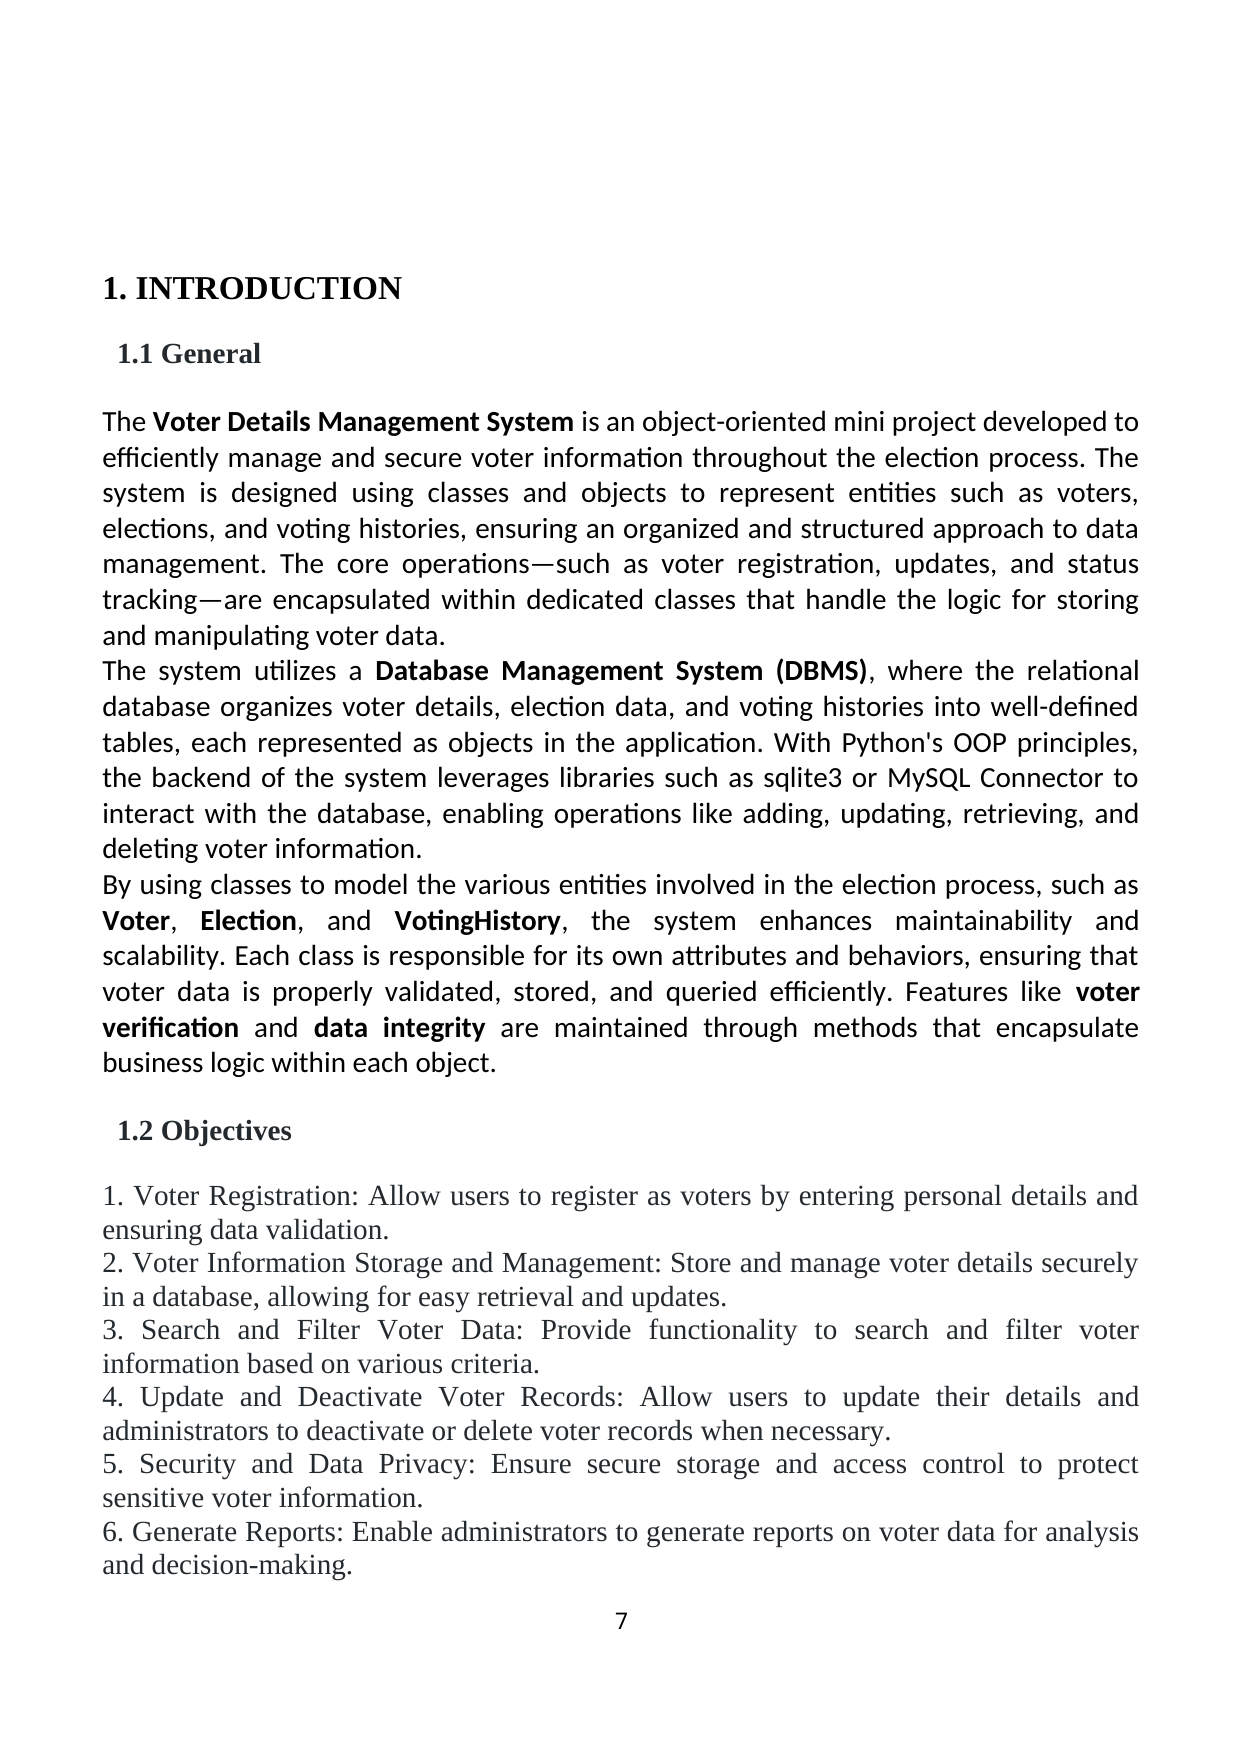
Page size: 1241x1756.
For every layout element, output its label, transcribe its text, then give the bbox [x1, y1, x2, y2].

text 3. Search and Filter Voter Data: Provide functionality to search and filter voter information based on various criteria. [102, 1312, 1140, 1379]
text 5. Security and Data Privacy: Ensure secure storage and access control to protect sensitive voter information. [102, 1447, 1140, 1514]
text 4. Update and Deactivate Voter Records: Allow users to update their details and administrators to deactivate or delete voter records when necessary. [102, 1379, 1140, 1447]
text 1. Voter Registration: Allow users to register as voters by entering personal details and ensuring data validation. [102, 1178, 1140, 1245]
text The Voter Details Management System is an object-oriented mini project developed to efficiently manage and secure voter information throughout the election process. The system is designed using classes and objects to represent entities such as voters, elections, and voting histories, ensuring an organized and structured approach to data management. The core operations—such as voter registration, updates, and status tracking—are encapsulated within dedicated classes that handle the logic for storing and manipulating voter data. [102, 403, 1140, 652]
text The system utilizes a Database Management System (DBMS), where the relational database organizes voter details, election data, and voting histories into well-defined tables, each represented as objects in the application. With Python's OOP principles, the backend of the system leverages libraries such as sqlite3 or MySQL Connector to interact with the database, enabling operations like adding, updating, retrieving, and deleting voter information. [102, 652, 1140, 866]
text 6. Generate Reports: Enable administrators to generate reports on voter data for analysis and decision-making. [102, 1514, 1140, 1581]
text By using classes to model the various entities involved in the election process, such as Voter, Election, and VotingHistory, the system enhances maintainability and scalability. Each class is responsible for its own attributes and behaviors, ensuring that voter data is properly validated, stored, and queried efficiently. Features like voter verification and data integrity are maintained through methods that encapsulate business logic within each object. [102, 866, 1140, 1080]
text 2. Voter Information Storage and Management: Store and manage voter details securely in a database, allowing for easy retrieval and updates. [102, 1245, 1140, 1312]
list Objectives [117, 1113, 1140, 1147]
text 1. INTRODUCTION [102, 268, 1140, 306]
list General [117, 336, 1140, 369]
